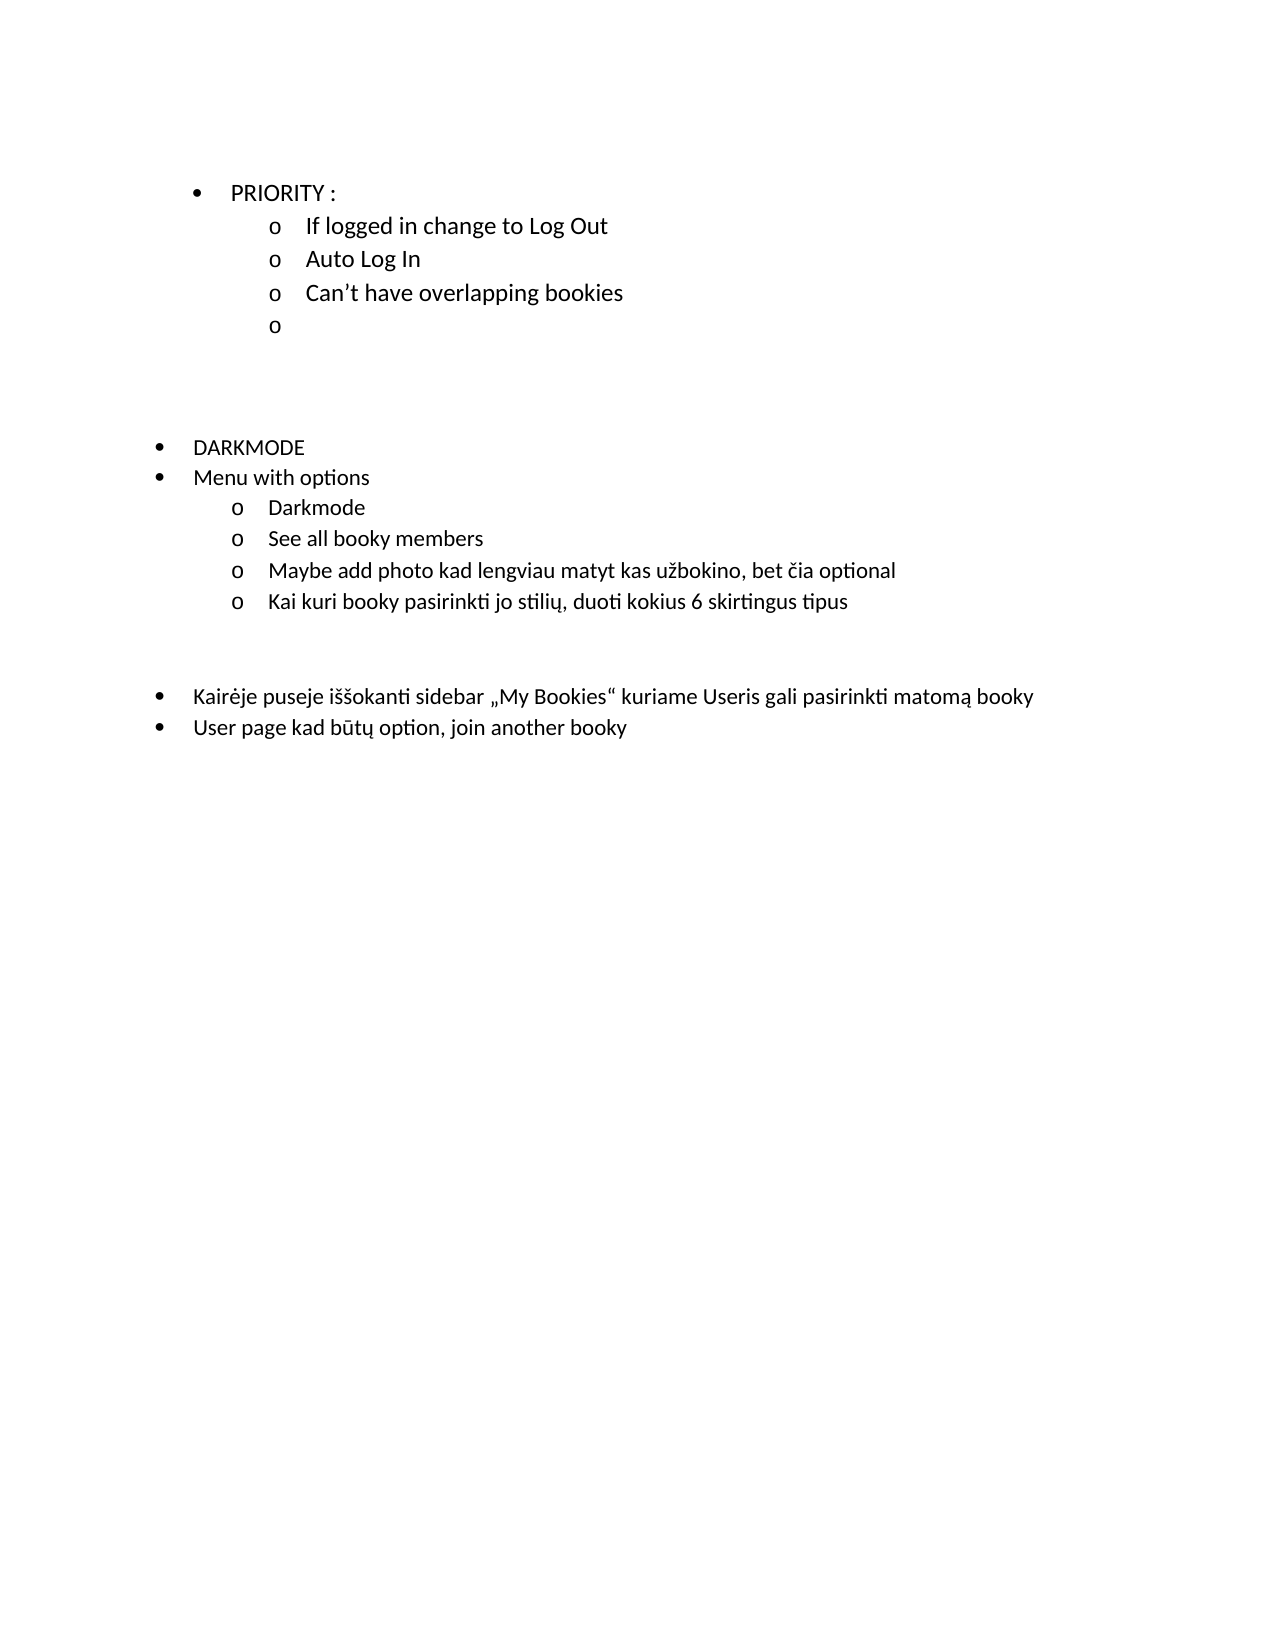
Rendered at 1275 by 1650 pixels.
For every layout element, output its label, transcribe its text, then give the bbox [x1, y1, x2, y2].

list User page kad būtų option, join another booky [156, 713, 1157, 741]
list If logged in change to Log Out [268, 210, 1157, 241]
list See all booky members [231, 524, 1157, 554]
list Can’t have overlapping bookies [268, 277, 1157, 308]
list Auto Log In [268, 244, 1157, 275]
list DARKMODE [156, 433, 1157, 461]
list Kairėje puseje iššokanti sidebar „My Bookies“ kuriame Useris gali pasirinkti matomą booky [156, 682, 1157, 711]
list PRIORITY : [193, 177, 1157, 208]
list Kai kuri booky pasirinkti jo stilių, duoti kokius 6 skirtingus tipus [231, 587, 1157, 617]
list Darkmode [231, 493, 1157, 522]
list Maybe add photo kad lengviau matyt kas užbokino, bet čia optional [231, 556, 1157, 585]
list Menu with options [156, 463, 1157, 491]
